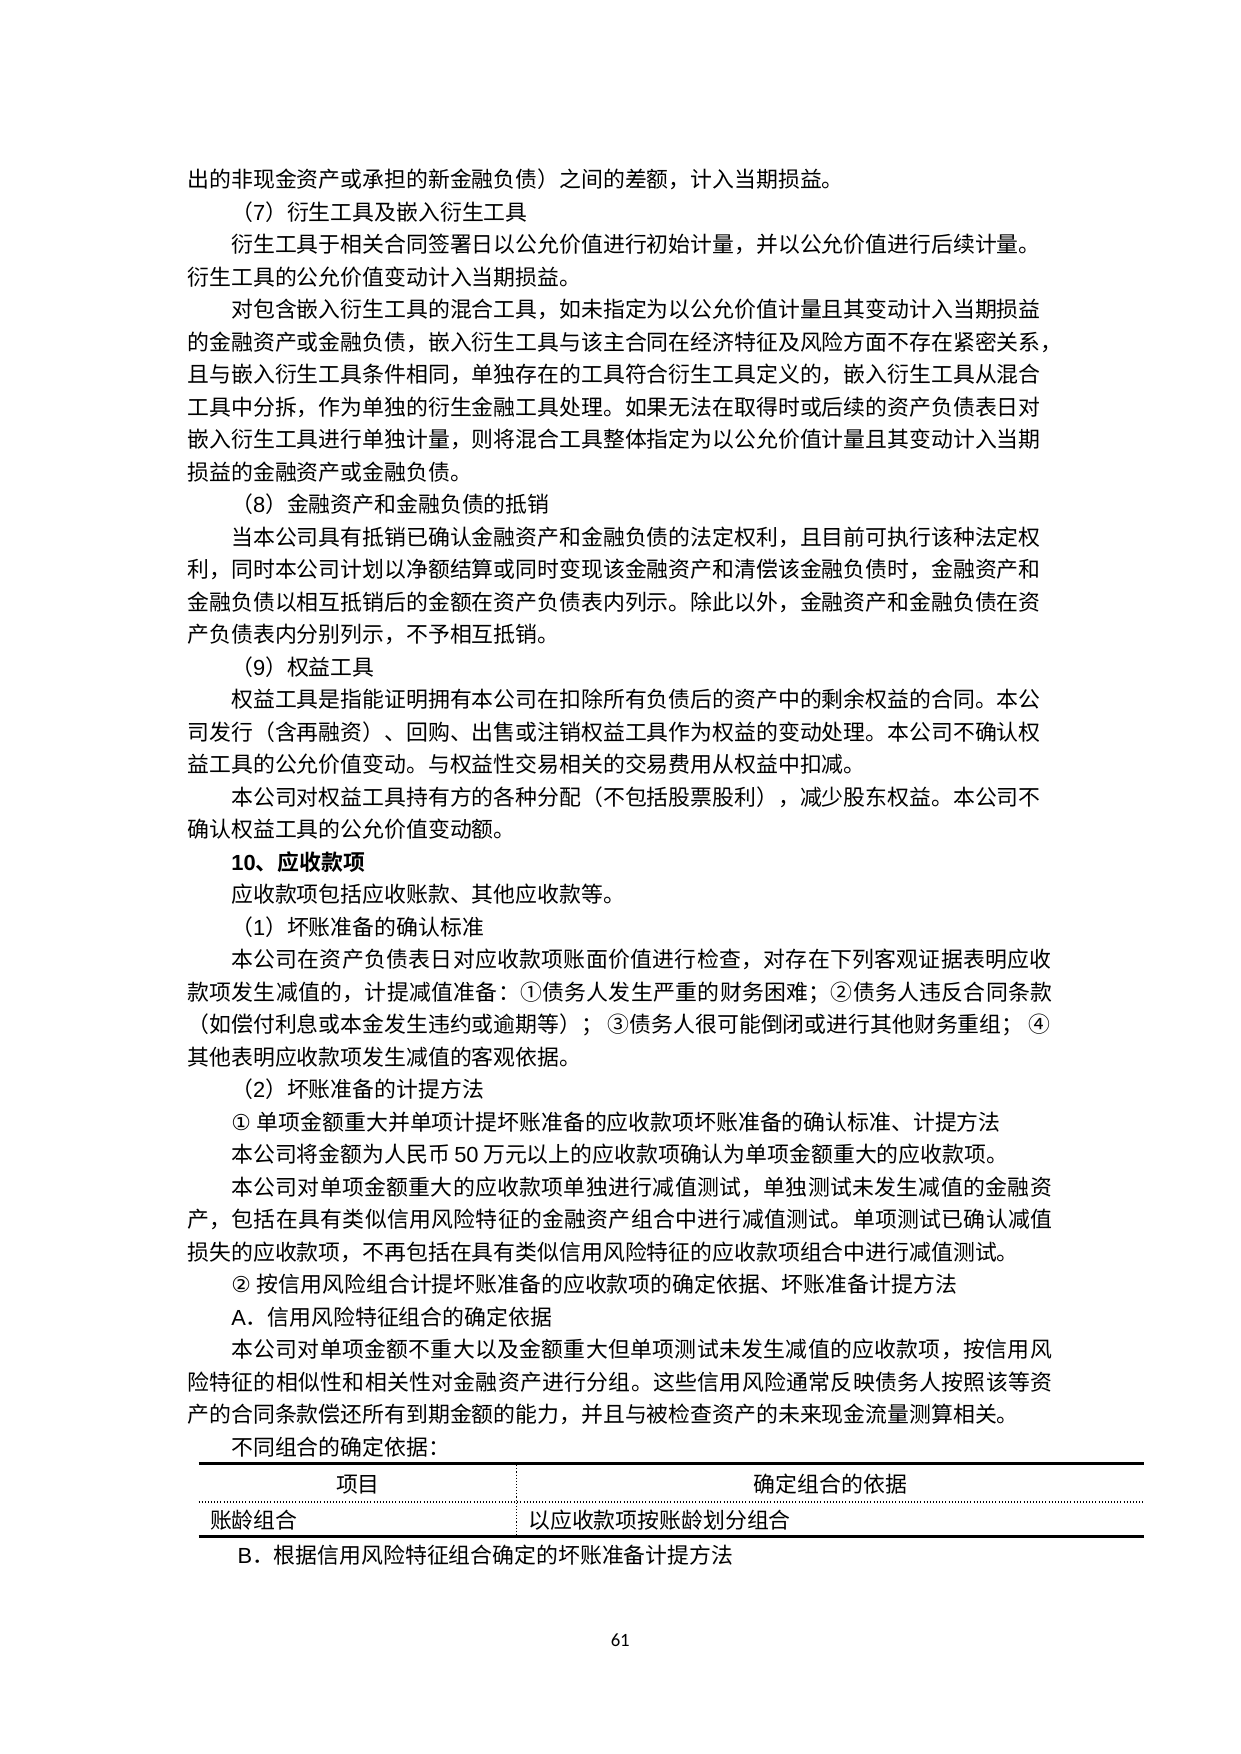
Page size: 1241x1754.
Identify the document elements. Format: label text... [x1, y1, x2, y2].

text 当本公司具有抵销已确认金融资产和金融负债的法定权利，且目前可执行该种法定权利，同时本公司计划以净额结算或同时变现该金融资产和清偿该金融负债时，金融资产和金融负债以相互抵销后的金额在资产负债表内列示。除此以外，金融资产和金融负债在资产负债表内分别列示，不予相互抵销。 [187, 519, 1053, 649]
text （8）金融资产和金融负债的抵销 [187, 487, 1053, 519]
text 10、应收款项 [187, 844, 1053, 877]
text 衍生工具于相关合同签署日以公允价值进行初始计量，并以公允价值进行后续计量。衍生工具的公允价值变动计入当期损益。 [187, 227, 1053, 292]
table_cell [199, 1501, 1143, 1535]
text （1）坏账准备的确认标准 [187, 909, 1053, 942]
text B．根据信用风险特征组合确定的坏账准备计提方法 [237, 1538, 1053, 1571]
text （9）权益工具 [187, 649, 1053, 682]
text ② 按信用风险组合计提坏账准备的应收款项的确定依据、坏账准备计提方法 [187, 1267, 1053, 1299]
text 本公司对权益工具持有方的各种分配（不包括股票股利），减少股东权益。本公司不确认权益工具的公允价值变动额。 [187, 779, 1053, 844]
text （7）衍生工具及嵌入衍生工具 [187, 194, 1053, 227]
text A．信用风险特征组合的确定依据 [187, 1299, 1053, 1332]
text 对包含嵌入衍生工具的混合工具，如未指定为以公允价值计量且其变动计入当期损益的金融资产或金融负债，嵌入衍生工具与该主合同在经济特征及风险方面不存在紧密关系，且与嵌入衍生工具条件相同，单独存在的工具符合衍生工具定义的，嵌入衍生工具从混合工具中分拆，作为单独的衍生金融工具处理。如果无法在取得时或后续的资产负债表日对嵌入衍生工具进行单独计量，则将混合工具整体指定为以公允价值计量且其变动计入当期损益的金融资产或金融负债。 [187, 292, 1053, 487]
text 本公司对单项金额重大的应收款项单独进行减值测试，单独测试未发生减值的金融资产，包括在具有类似信用风险特征的金融资产组合中进行减值测试。单项测试已确认减值损失的应收款项，不再包括在具有类似信用风险特征的应收款项组合中进行减值测试。 [187, 1169, 1053, 1267]
text 不同组合的确定依据： [187, 1429, 1053, 1462]
text 本公司在资产负债表日对应收款项账面价值进行检查，对存在下列客观证据表明应收款项发生减值的，计提减值准备：①债务人发生严重的财务困难；②债务人违反合同条款（如偿付利息或本金发生违约或逾期等）； ③债务人很可能倒闭或进行其他财务重组； ④其他表明应收款项发生减值的客观依据。 [187, 942, 1053, 1072]
text ① 单项金额重大并单项计提坏账准备的应收款项坏账准备的确认标准、计提方法 [187, 1104, 1053, 1137]
text 本公司对单项金额不重大以及金额重大但单项测试未发生减值的应收款项，按信用风险特征的相似性和相关性对金融资产进行分组。这些信用风险通常反映债务人按照该等资产的合同条款偿还所有到期金额的能力，并且与被检查资产的未来现金流量测算相关。 [187, 1332, 1053, 1429]
text （2）坏账准备的计提方法 [187, 1072, 1053, 1104]
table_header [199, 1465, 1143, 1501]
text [187, 162, 1053, 194]
text 应收款项包括应收账款、其他应收款等。 [187, 877, 1053, 909]
text 权益工具是指能证明拥有本公司在扣除所有负债后的资产中的剩余权益的合同。本公司发行（含再融资）、回购、出售或注销权益工具作为权益的变动处理。本公司不确认权益工具的公允价值变动。与权益性交易相关的交易费用从权益中扣减。 [187, 682, 1053, 779]
text 本公司将金额为人民币50万元以上的应收款项确认为单项金额重大的应收款项。 [187, 1137, 1053, 1169]
